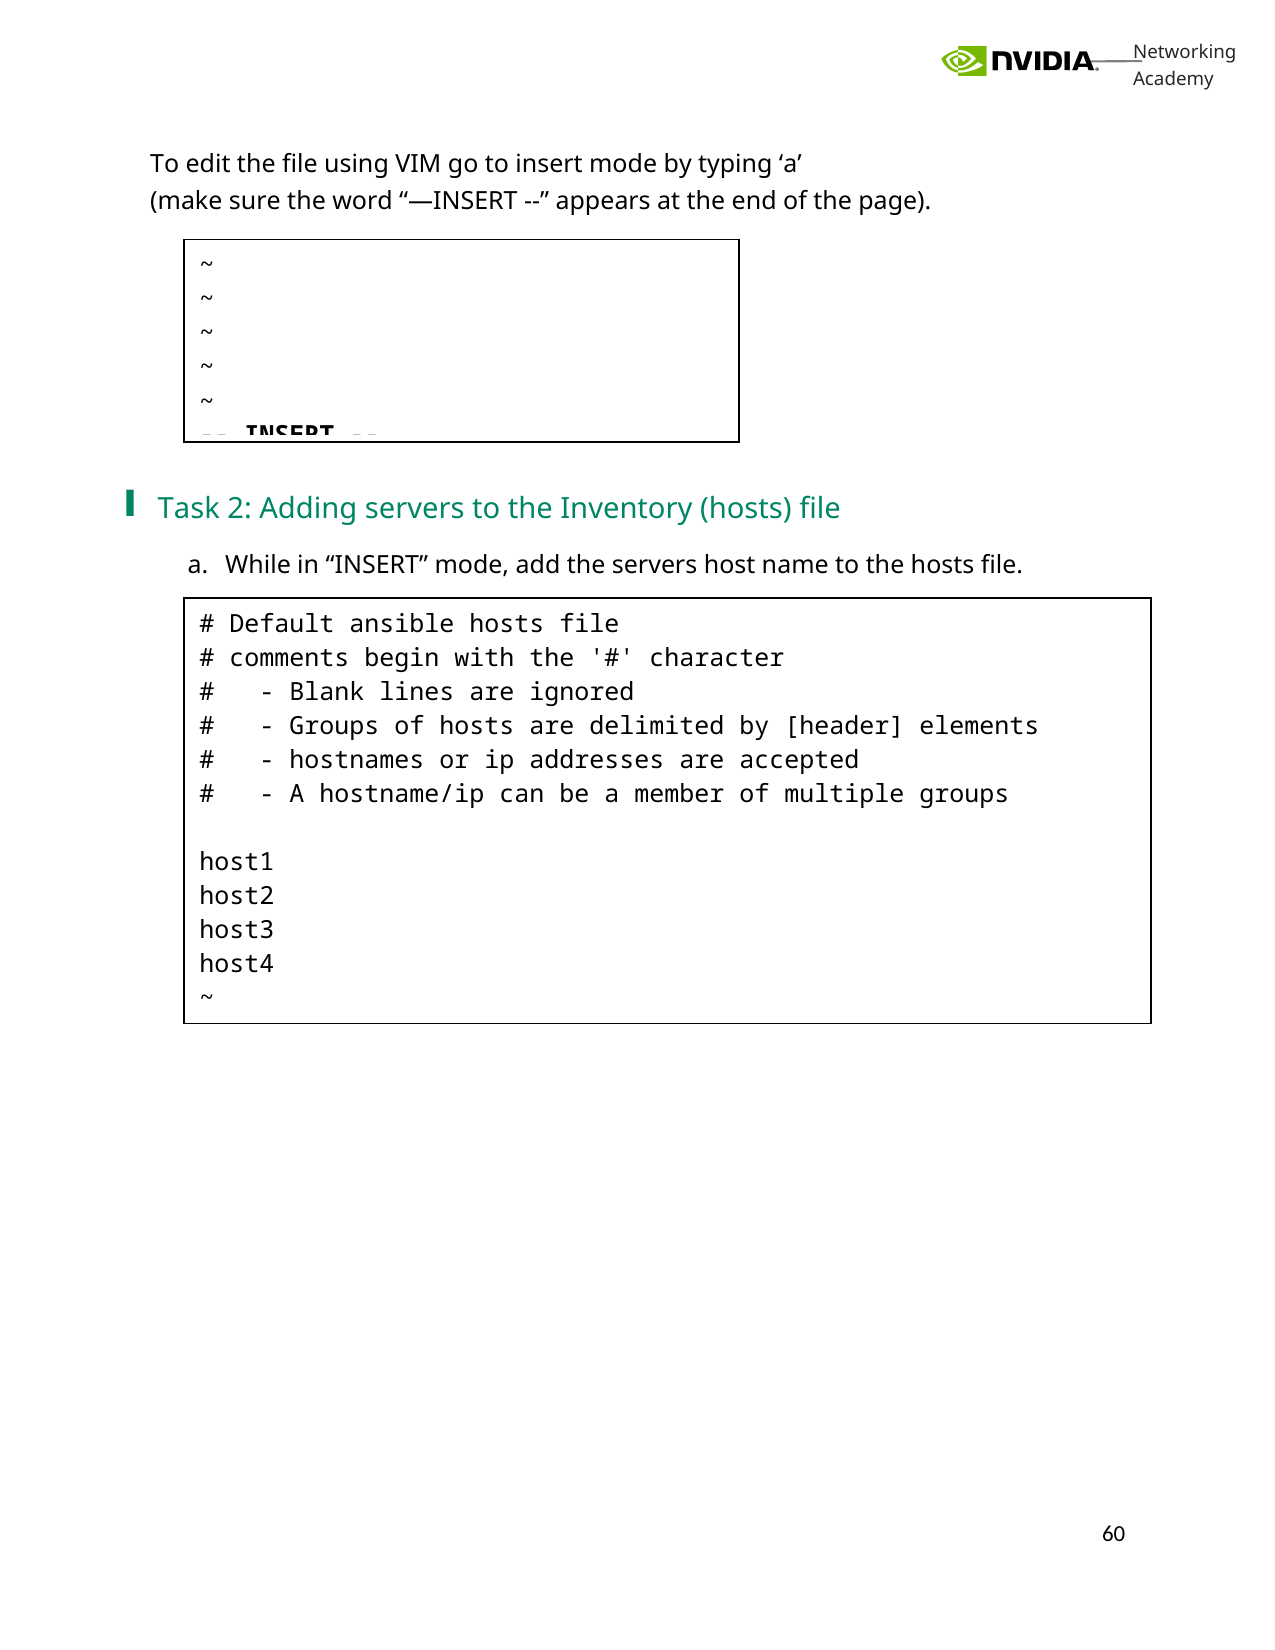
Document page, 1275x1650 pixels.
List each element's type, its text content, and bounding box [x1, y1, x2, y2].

text Task 2: Adding servers to the Inventory (hosts) file [150, 488, 1125, 527]
text To edit the file using VIM go to insert mode by typing ‘a’ (make sure the word “—INSERT --” appears at the end of the page). [150, 112, 1125, 217]
picture [937, 39, 1101, 81]
list While in “INSERT” mode, add the servers host name to the hosts file. [187, 547, 1125, 581]
